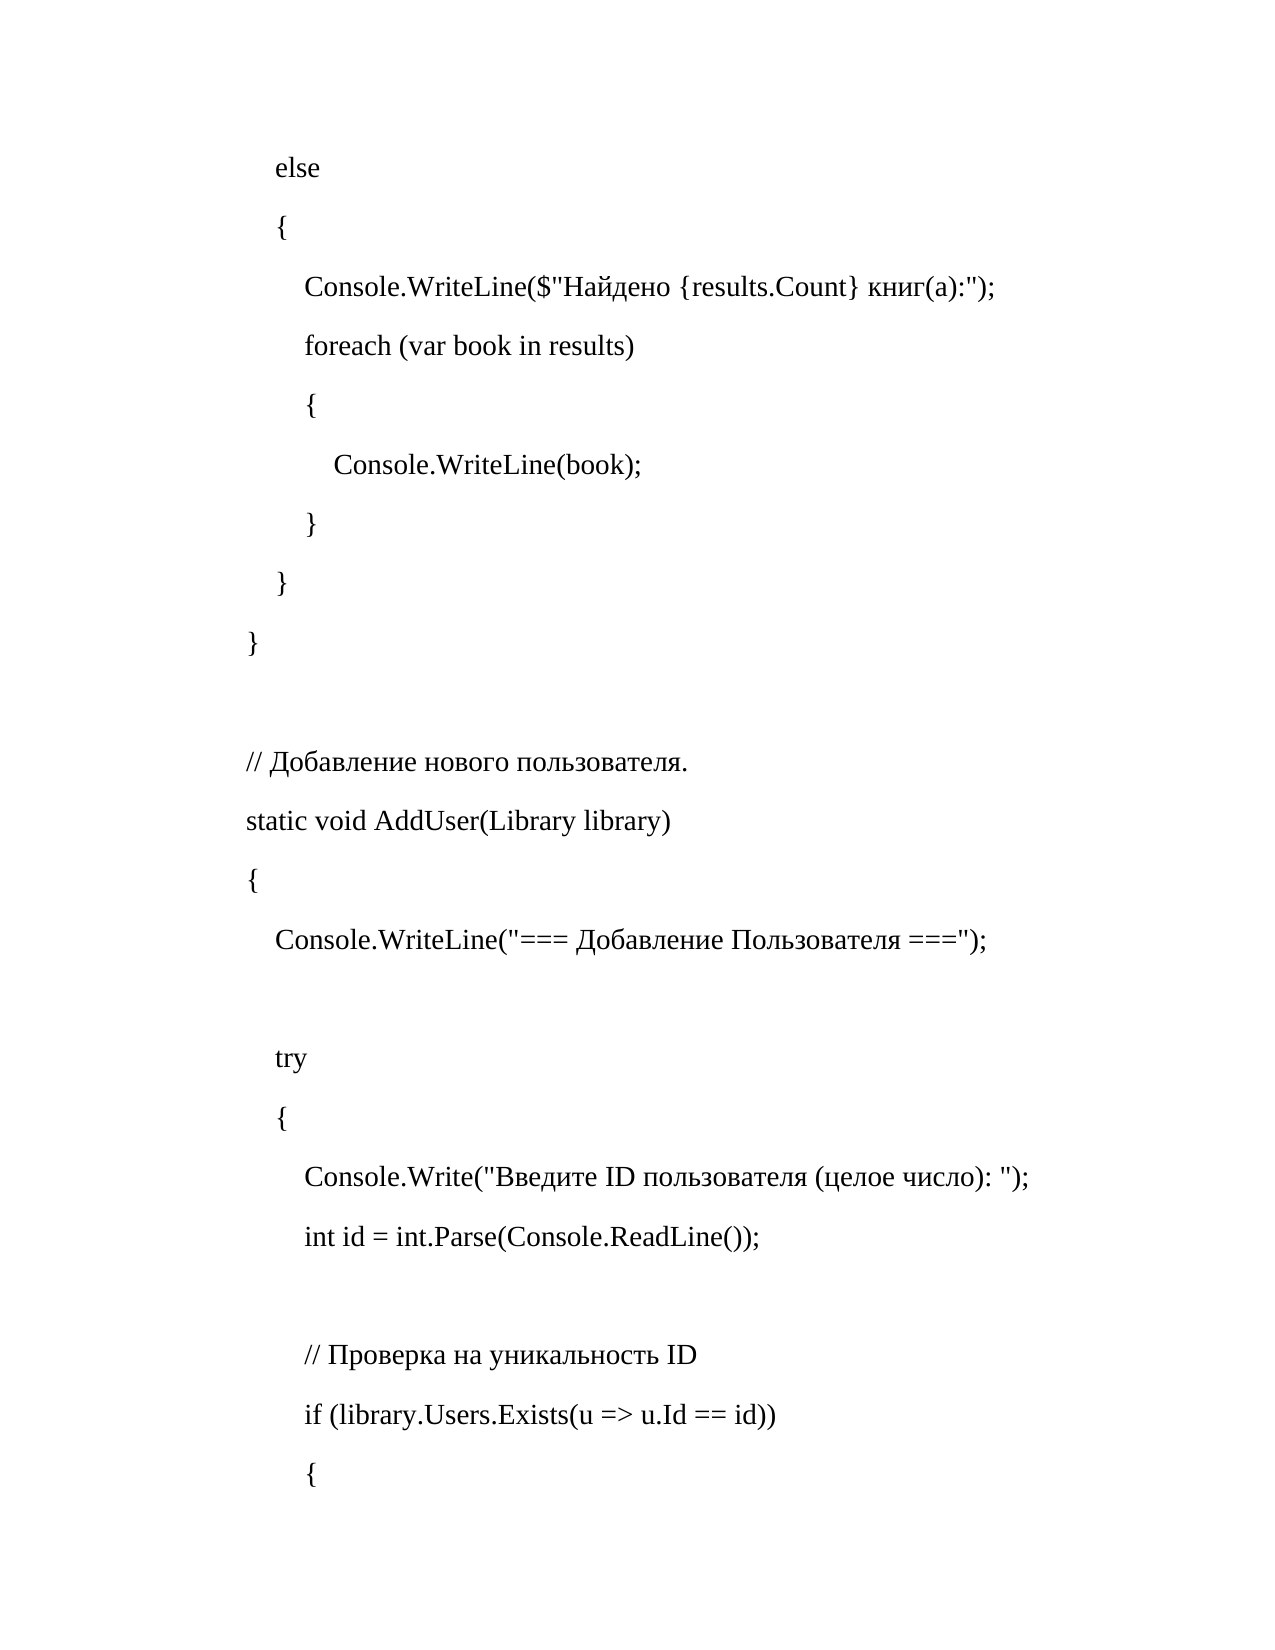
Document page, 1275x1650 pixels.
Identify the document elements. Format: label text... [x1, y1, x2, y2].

text if (library.Users.Exists(u => u.Id == id)) [187, 1397, 1087, 1430]
text } [187, 625, 1087, 658]
text Console.Write("Введите ID пользователя (целое число): "); [187, 1159, 1087, 1193]
text int id = int.Parse(Console.ReadLine()); [187, 1219, 1087, 1252]
text { [187, 1100, 1087, 1133]
text foreach (var book in results) [187, 328, 1087, 362]
text Console.WriteLine($"Найдено {results.Count} книг(а):"); [187, 269, 1087, 302]
text Console.WriteLine("=== Добавление Пользователя ==="); [187, 922, 1087, 955]
text Console.WriteLine(book); [187, 447, 1087, 480]
text static void AddUser(Library library) [187, 803, 1087, 837]
text { [187, 862, 1087, 896]
text } [187, 566, 1087, 599]
text { [187, 387, 1087, 421]
text // Проверка на уникальность ID [187, 1337, 1087, 1371]
text try [187, 1041, 1087, 1074]
text // Добавление нового пользователя. [187, 744, 1087, 777]
text { [187, 209, 1087, 243]
text } [187, 506, 1087, 540]
text { [187, 1456, 1087, 1490]
text else [187, 150, 1087, 183]
